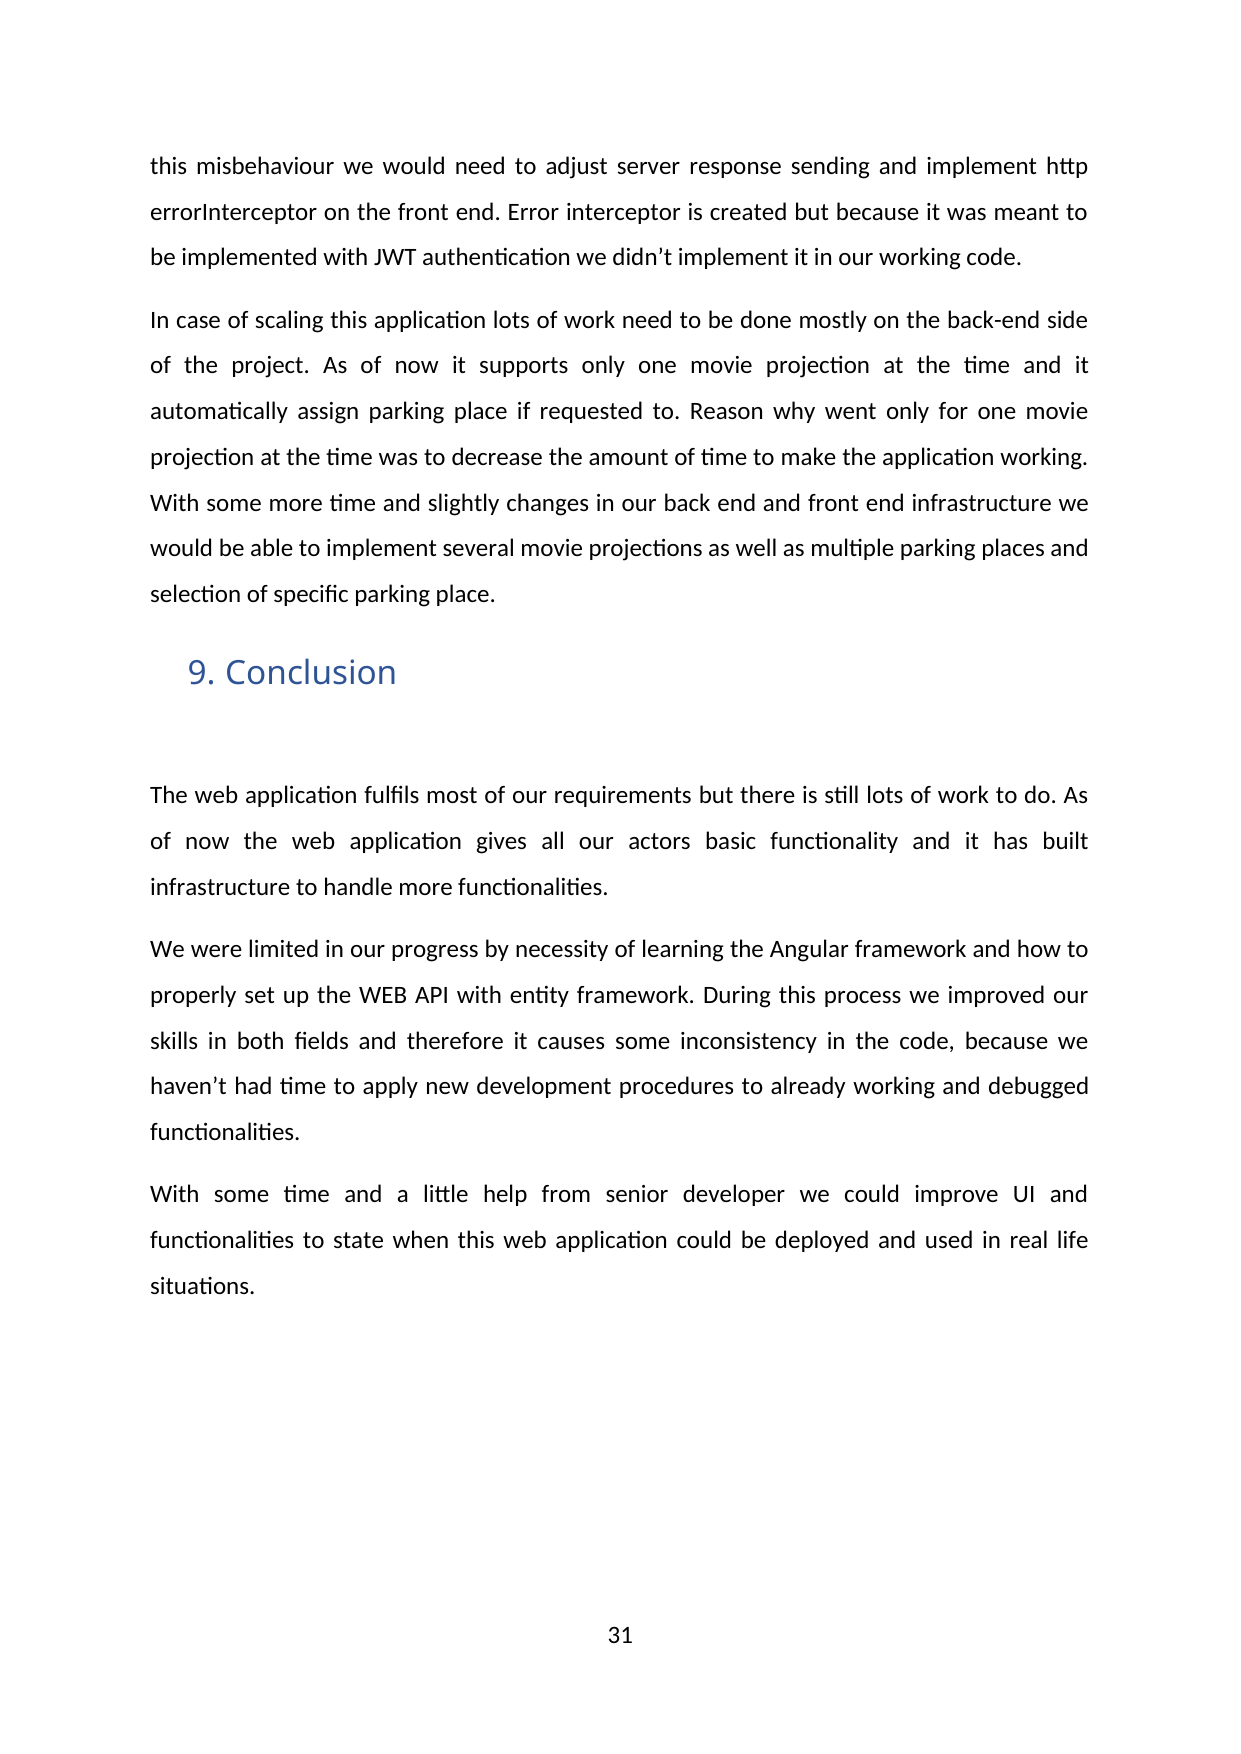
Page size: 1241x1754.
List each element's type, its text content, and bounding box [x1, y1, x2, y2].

text The web application fulfils most of our requirements but there is still lots of work to do. As of now the web application gives all our actors basic functionality and it has built infrastructure to handle more functionalities. [150, 779, 1090, 901]
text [150, 150, 1090, 272]
subtitle Conclusion [187, 649, 1090, 694]
text We were limited in our progress by necessity of learning the Angular framework and how to properly set up the WEB API with entity framework. During this process we improved our skills in both fields and therefore it causes some inconsistency in the code, because we haven’t had time to apply new development procedures to already working and debugged functionalities. [150, 933, 1090, 1147]
text With some time and a little help from senior developer we could improve UI and functionalities to state when this web application could be deployed and used in real life situations. [150, 1179, 1090, 1301]
text In case of scaling this application lots of work need to be done mostly on the back-end side of the project. As of now it supports only one movie projection at the time and it automatically assign parking place if requested to. Reason why went only for one movie projection at the time was to decrease the amount of time to make the application working. With some more time and slightly changes in our back end and front end infrastructure we would be able to implement several movie projections as well as multiple parking places and selection of specific parking place. [150, 304, 1090, 609]
